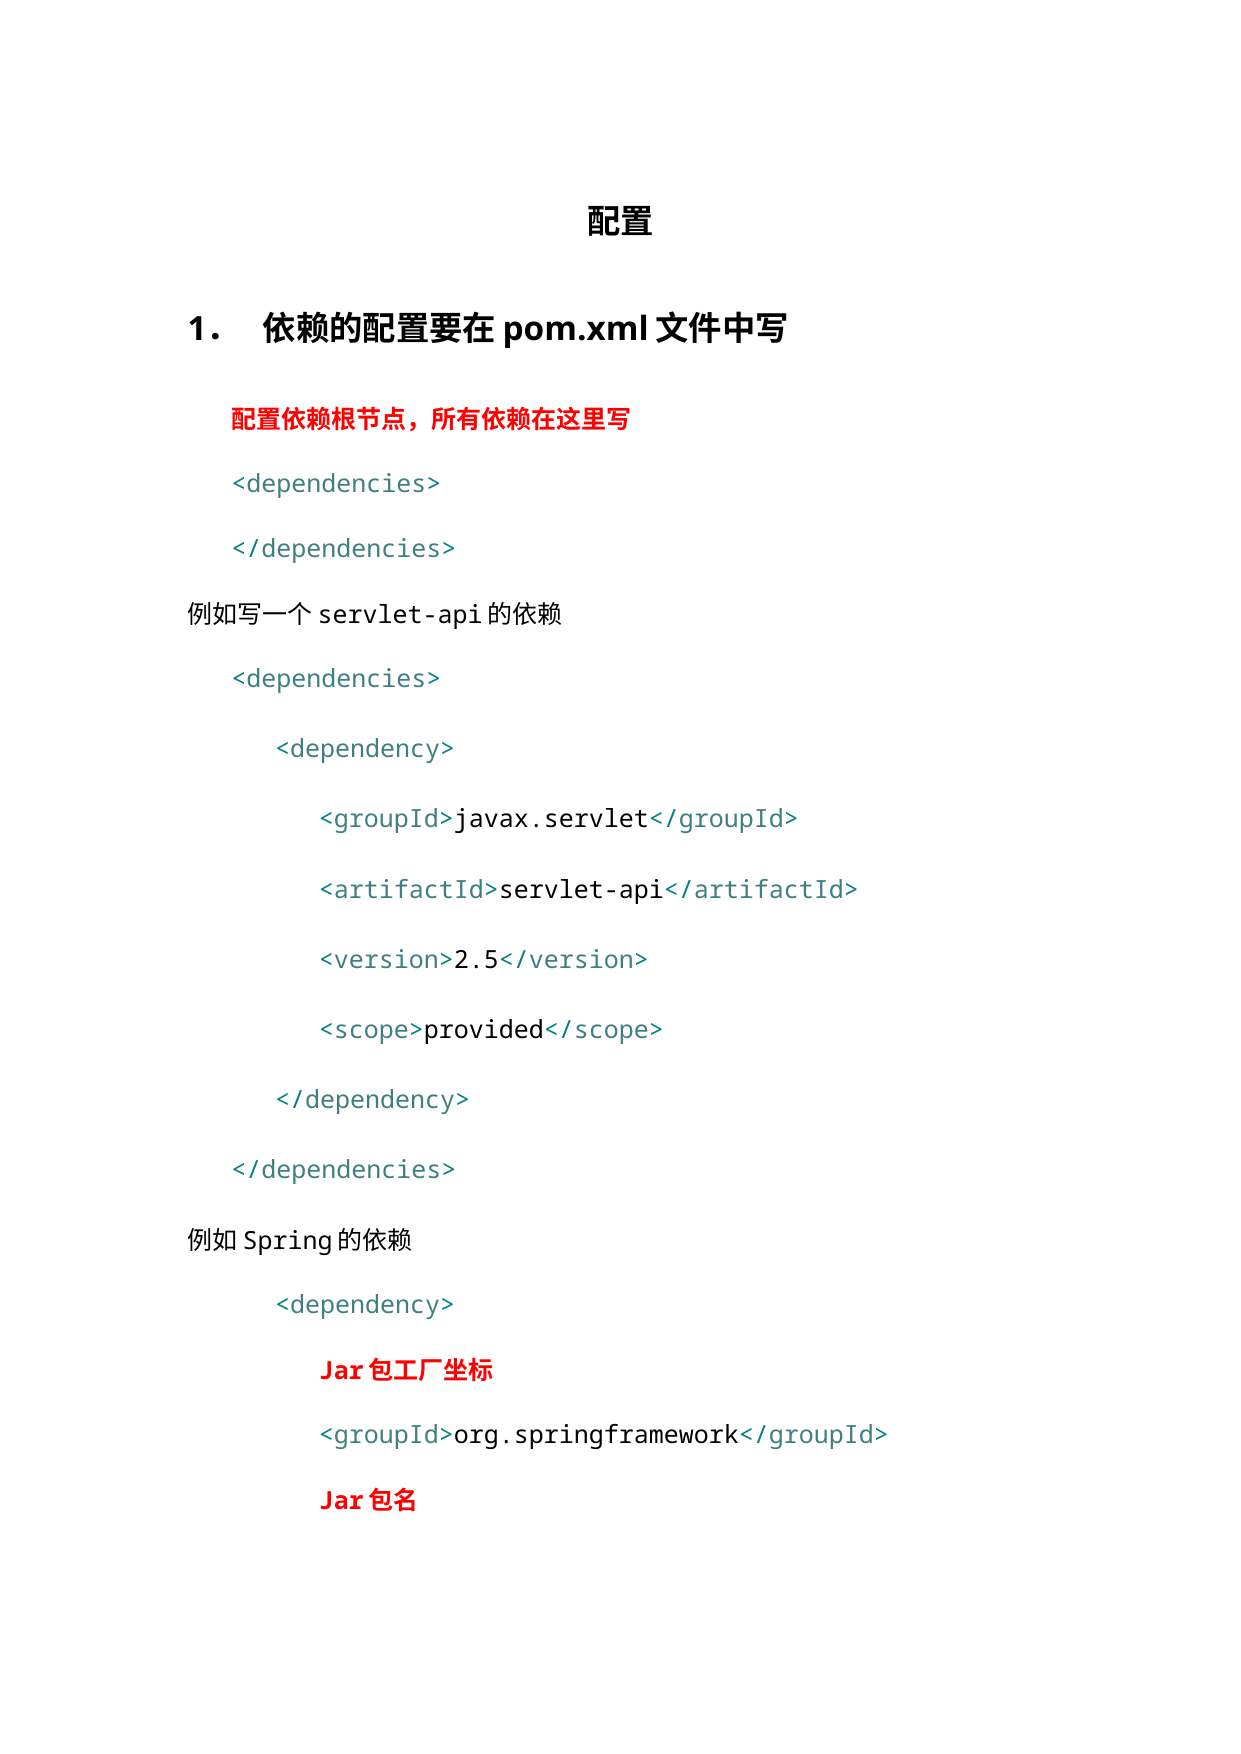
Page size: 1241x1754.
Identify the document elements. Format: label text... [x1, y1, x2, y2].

subtitle 依赖的配置要在pom.xml文件中写 [187, 293, 1053, 358]
text <artifactId>servlet-api</artifactId> [187, 856, 1053, 921]
text 配置依赖根节点，所有依赖在这里写 [187, 386, 1053, 451]
text </dependency> [187, 1066, 1053, 1131]
text <dependency> [231, 1271, 1053, 1336]
text 例如Spring的依赖 [187, 1206, 1053, 1271]
text <groupId>org.springframework</groupId> [187, 1401, 1053, 1466]
text <scope>provided</scope> [187, 996, 1053, 1061]
text <version>2.5</version> [187, 926, 1053, 991]
text Jar包名 [231, 1466, 1053, 1531]
subtitle 配置 [187, 187, 1053, 252]
text 例如写一个servlet-api的依赖 [187, 581, 1053, 646]
text <dependencies> [187, 646, 1053, 711]
text <dependencies> [187, 451, 1053, 516]
text Jar包工厂坐标 [231, 1336, 1053, 1401]
text <groupId>javax.servlet</groupId> [187, 786, 1053, 851]
text </dependencies> [187, 516, 1053, 581]
text </dependencies> [187, 1136, 1053, 1201]
text <dependency> [187, 716, 1053, 781]
